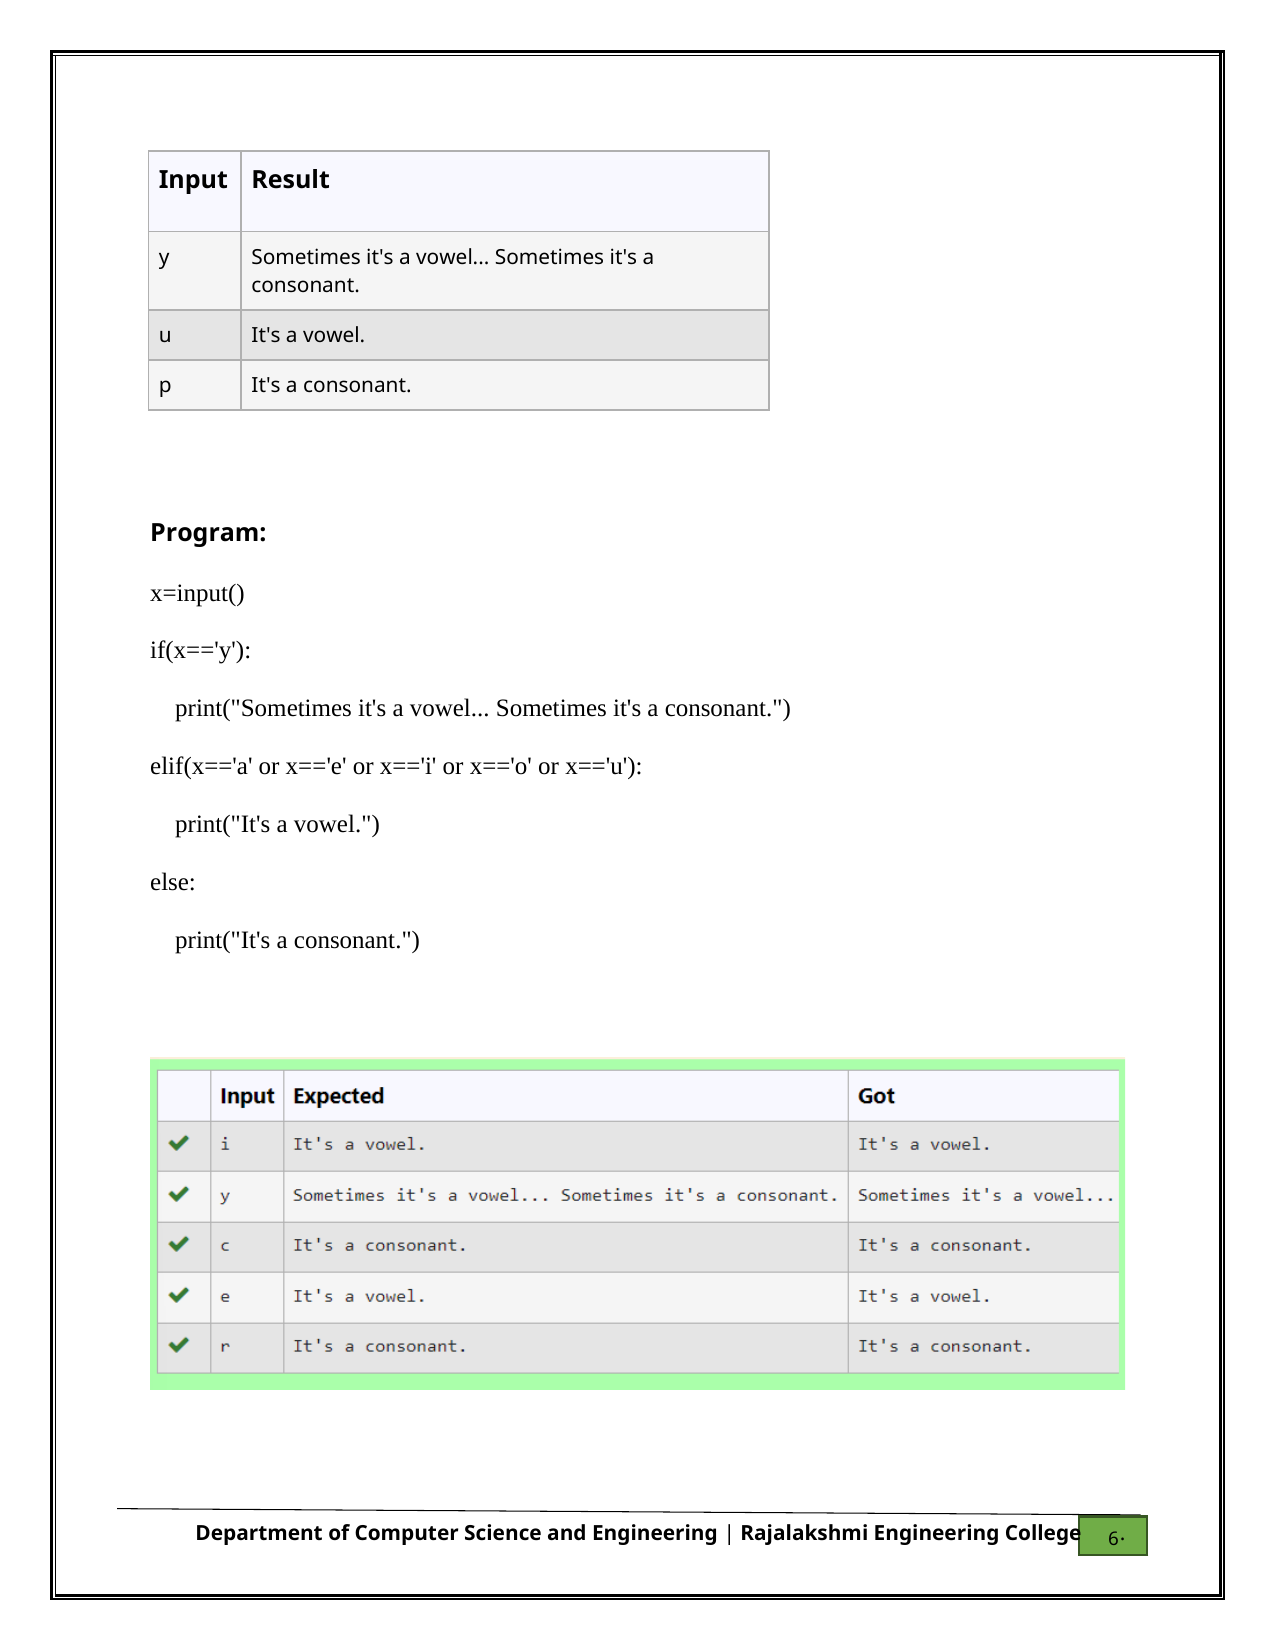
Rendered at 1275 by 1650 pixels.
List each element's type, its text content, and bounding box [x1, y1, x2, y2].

text else: [150, 867, 1125, 896]
text elif(x=='a' or x=='e' or x=='i' or x=='o' or x=='u'): [150, 751, 1125, 780]
table_cell It's a vowel. [242, 311, 768, 359]
text Program: [150, 514, 1125, 548]
text print("It's a consonant.") [150, 925, 1125, 954]
picture [150, 1057, 1125, 1390]
text print("Sometimes it's a vowel... Sometimes it's a consonant.") [150, 693, 1125, 722]
table_cell u [149, 311, 240, 359]
text if(x=='y'): [150, 636, 1125, 664]
table_cell It's a consonant. [242, 361, 768, 409]
table_cell y [149, 232, 240, 309]
table_header Input [149, 152, 240, 231]
table_cell Sometimes it's a vowel... Sometimes it's a consonant. [242, 232, 768, 309]
table_cell p [149, 361, 240, 409]
text print("It's a vowel.") [150, 809, 1125, 838]
text x=input() [150, 578, 1125, 606]
table_header Result [242, 152, 768, 231]
